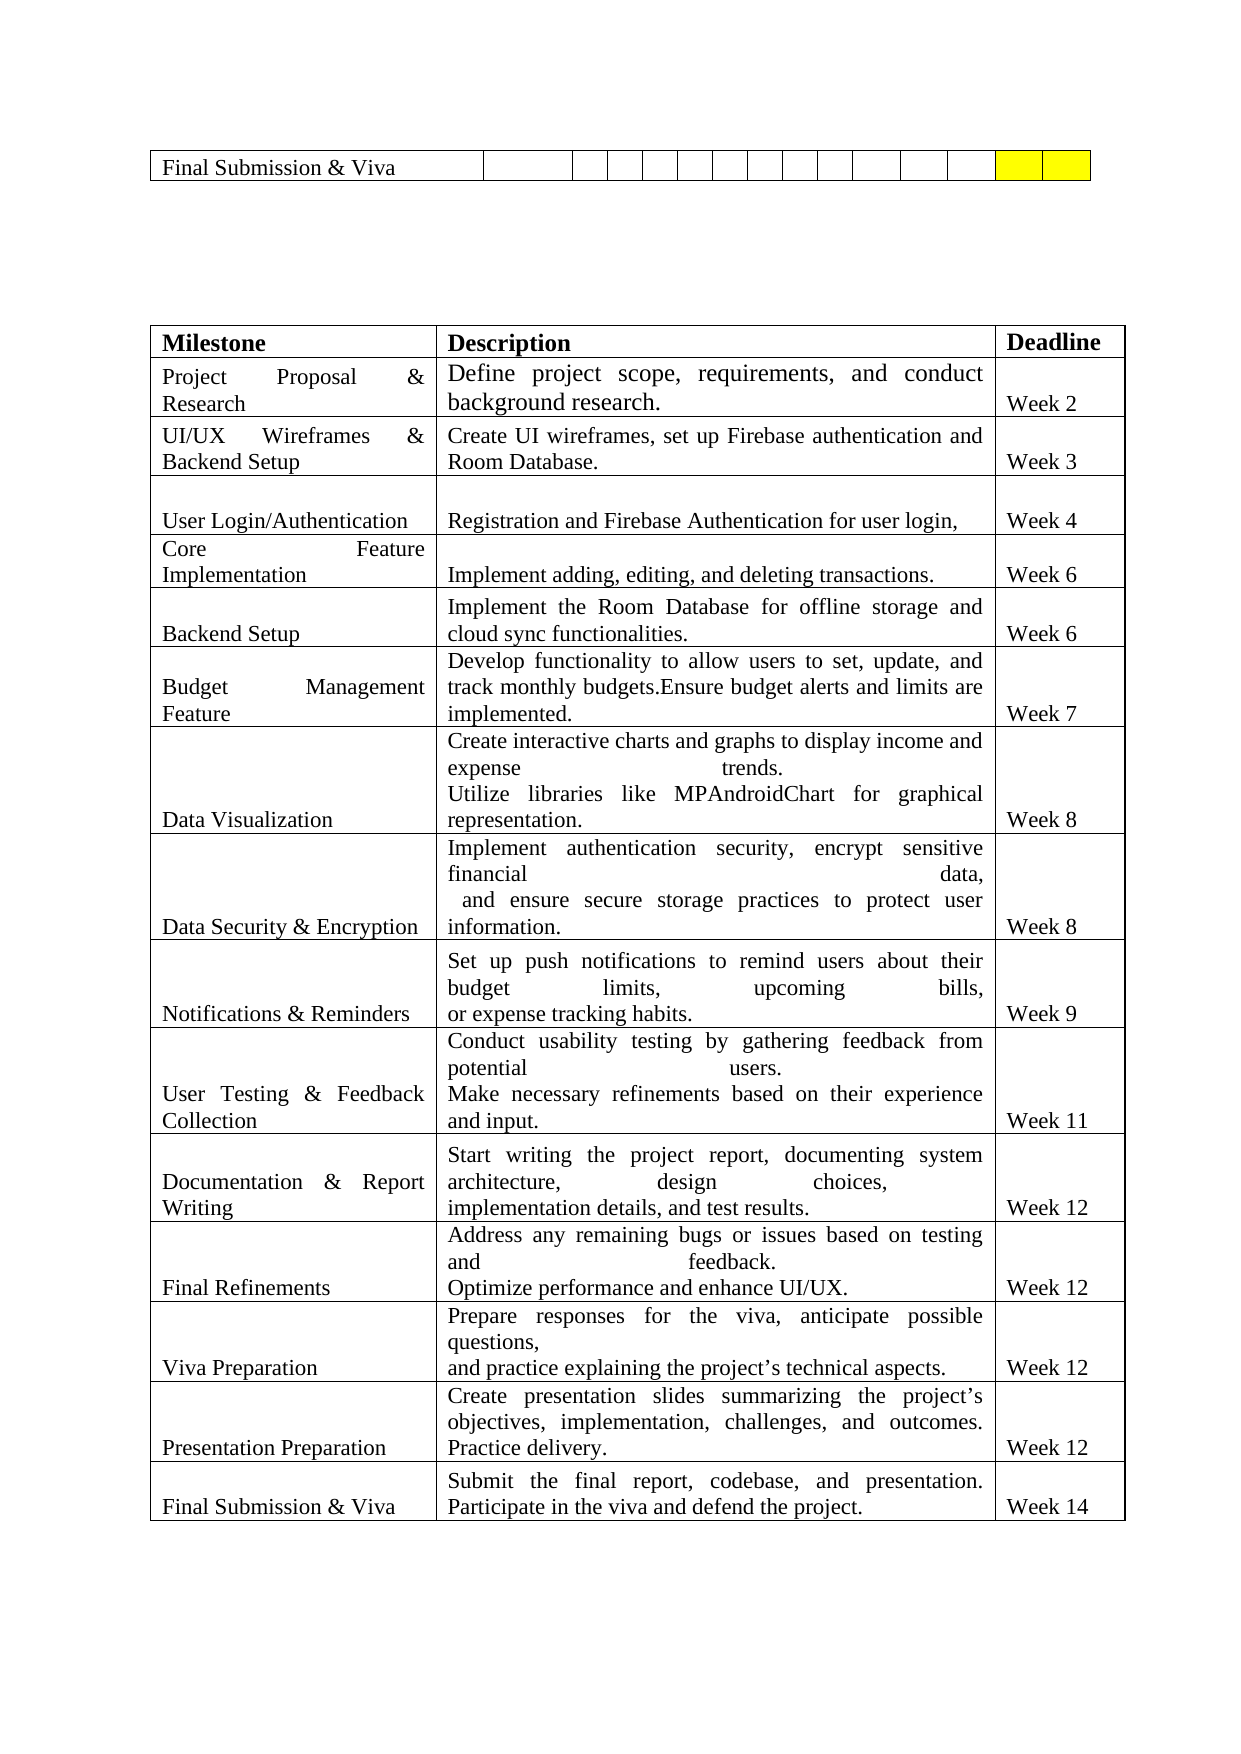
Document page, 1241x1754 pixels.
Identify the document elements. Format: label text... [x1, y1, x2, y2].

table_cell Data Security & Encryption [151, 834, 436, 939]
table_cell User Login/Authentication [151, 476, 436, 533]
table_cell [996, 151, 1042, 180]
table_cell Week 6 [996, 588, 1124, 646]
table_cell Define project scope, requirements, and conduct background research. [437, 358, 995, 416]
table_cell UI/UX Wireframes & Backend Setup [151, 417, 436, 475]
table_cell [678, 151, 712, 180]
table_cell Core Feature Implementation [151, 535, 436, 587]
table_cell Create UI wireframes, set up Firebase authentication and Room Database. [437, 417, 995, 475]
table_cell Week 12 [996, 1302, 1124, 1381]
table_cell Submit the final report, codebase, and presentation. Participate in the viva and defend the project. [437, 1462, 995, 1519]
table_cell Week 3 [996, 417, 1124, 475]
table_cell [484, 151, 572, 180]
table_cell Start writing the project report, documenting system architecture, design choices, implementation details, and test results. [437, 1134, 995, 1221]
table_cell Create presentation slides summarizing the project’s objectives, implementation, challenges, and outcomes. Practice delivery. [437, 1382, 995, 1461]
table_cell [748, 151, 782, 180]
table_cell [901, 151, 947, 180]
table_cell [818, 151, 852, 180]
table_cell Implement the Room Database for offline storage and cloud sync functionalities. [437, 588, 995, 646]
table_cell [573, 151, 607, 180]
table_cell Week 12 [996, 1382, 1124, 1461]
table_cell Week 4 [996, 476, 1124, 533]
table_cell [783, 151, 817, 180]
table_cell Backend Setup [151, 588, 436, 646]
table_cell Project Proposal & Research [151, 358, 436, 416]
table_cell Presentation Preparation [151, 1382, 436, 1461]
table_cell Conduct usability testing by gathering feedback from potential users. Make necessary refinements based on their experience and input. [437, 1028, 995, 1133]
table_cell Address any remaining bugs or issues based on testing and feedback. Optimize performance and enhance UI/UX. [437, 1222, 995, 1301]
table_cell Week 11 [996, 1028, 1124, 1133]
table_cell Registration and Firebase Authentication for user login, [437, 476, 995, 533]
table_header Description [437, 326, 995, 357]
table_cell Develop functionality to allow users to set, update, and track monthly budgets.Ensure budget alerts and limits are implemented. [437, 647, 995, 726]
table_cell Documentation & Report Writing [151, 1134, 436, 1221]
table_cell Set up push notifications to remind users about their budget limits, upcoming bills, or expense tracking habits. [437, 940, 995, 1027]
table_cell Final Submission & Viva [151, 151, 483, 180]
table_cell [713, 151, 747, 180]
table_header Deadline [996, 326, 1124, 357]
table_cell Week 8 [996, 834, 1124, 939]
table_cell Implement authentication security, encrypt sensitive financial data, and ensure secure storage practices to protect user information. [437, 834, 995, 939]
table_cell Week 8 [996, 727, 1124, 833]
table_cell Week 9 [996, 940, 1124, 1027]
table_cell Week 14 [996, 1462, 1124, 1519]
table_cell [643, 151, 677, 180]
table_cell Implement adding, editing, and deleting transactions. [437, 535, 995, 587]
table_cell Create interactive charts and graphs to display income and expense trends. Utilize libraries like MPAndroidChart for graphical representation. [437, 727, 995, 833]
table_cell Final Refinements [151, 1222, 436, 1301]
table_cell Week 6 [996, 535, 1124, 587]
table_cell Notifications & Reminders [151, 940, 436, 1027]
table_cell Week 12 [996, 1134, 1124, 1221]
table_cell Prepare responses for the viva, anticipate possible questions, and practice explaining the project’s technical aspects. [437, 1302, 995, 1381]
table_cell Final Submission & Viva [151, 1462, 436, 1519]
table_cell Week 7 [996, 647, 1124, 726]
table_cell Week 12 [996, 1222, 1124, 1301]
table_cell Week 2 [996, 358, 1124, 416]
table_cell Data Visualization [151, 727, 436, 833]
table_header Milestone [151, 326, 436, 357]
table_cell [853, 151, 900, 180]
table_cell User Testing & Feedback Collection [151, 1028, 436, 1133]
table_cell [1043, 151, 1090, 180]
table_cell [608, 151, 642, 180]
table_cell Viva Preparation [151, 1302, 436, 1381]
table_cell Budget Management Feature [151, 647, 436, 726]
table_cell [948, 151, 995, 180]
